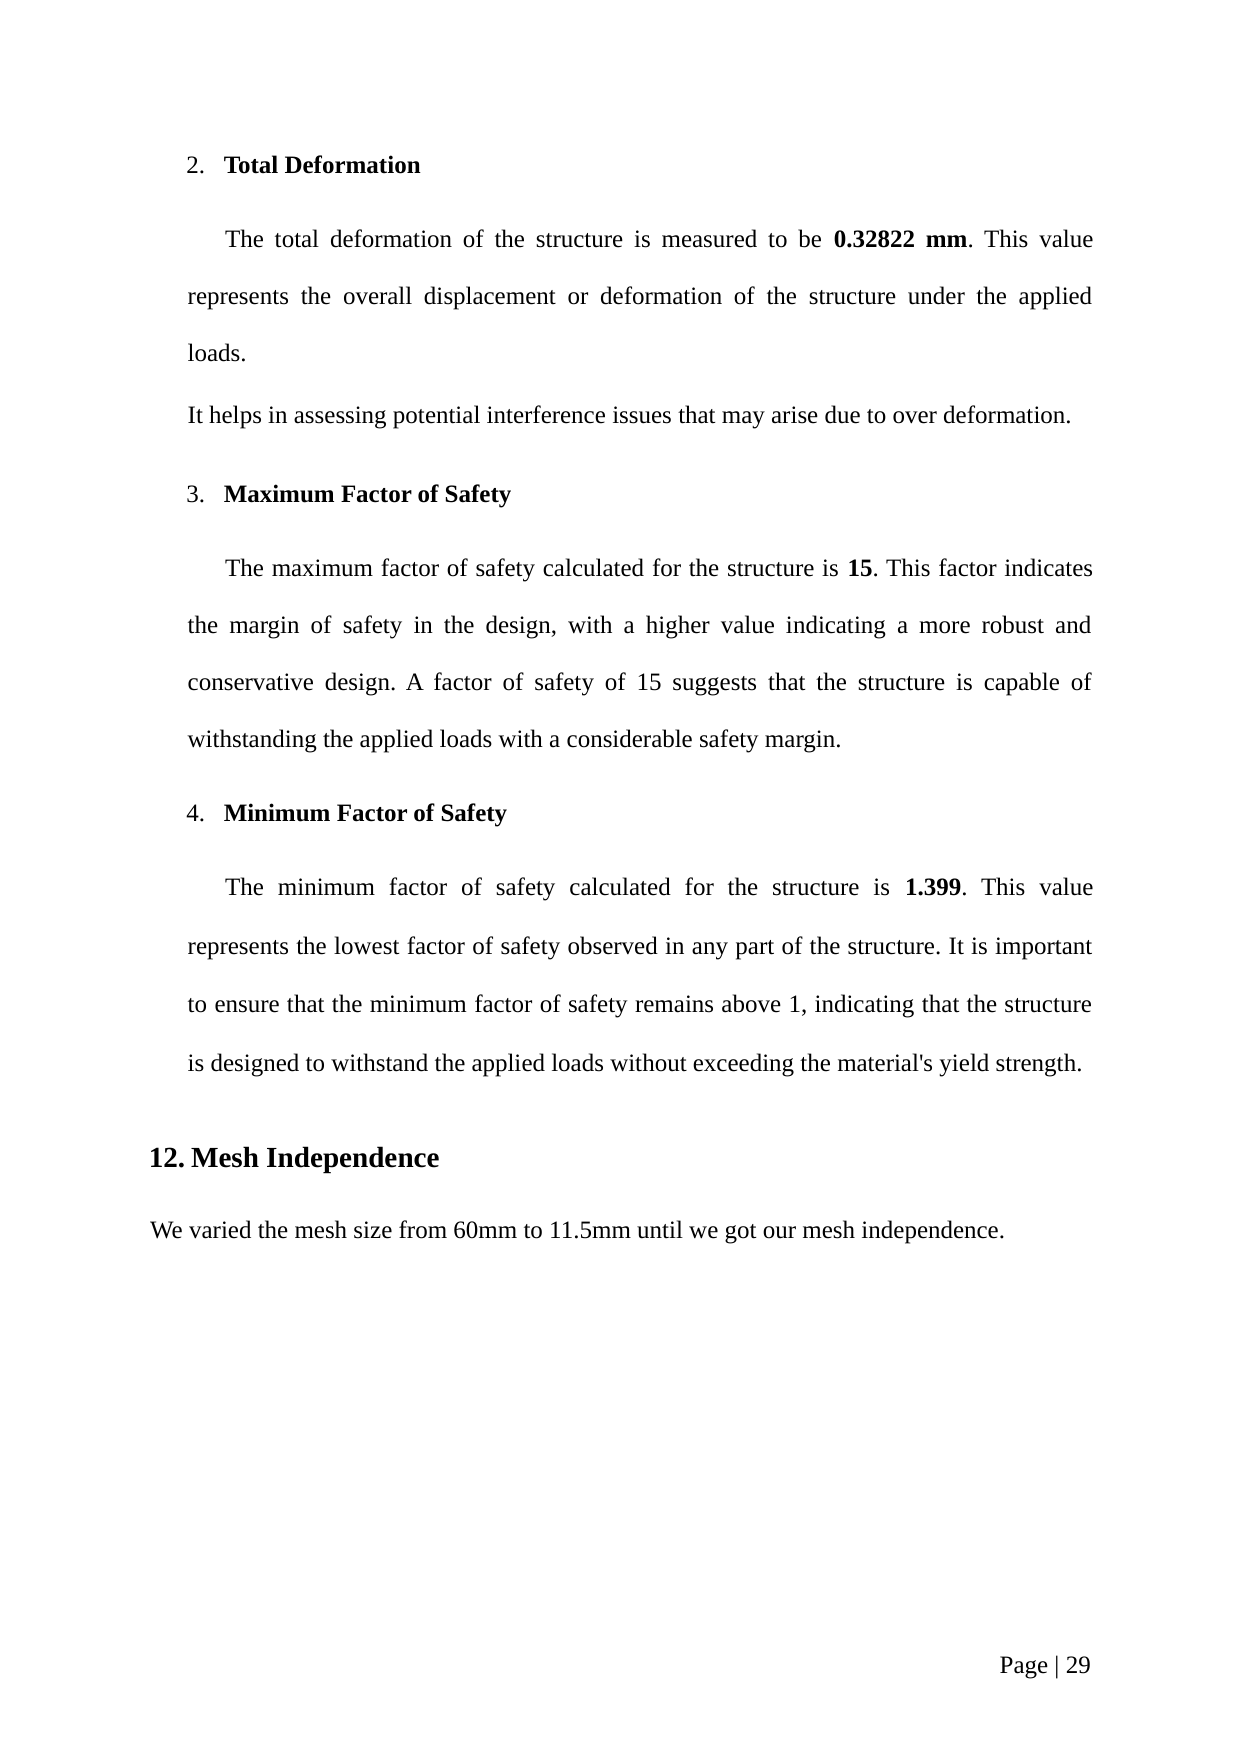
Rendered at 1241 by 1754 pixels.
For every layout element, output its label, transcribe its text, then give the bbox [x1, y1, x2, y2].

text The maximum factor of safety calculated for the structure is 15. This factor indicates the margin of safety in the design, with a higher value indicating a more robust and conservative design. A factor of safety of 15 suggests that the structure is capable of withstanding the applied loads with a considerable safety margin. [187, 553, 1093, 752]
subtitle Mesh Independence [148, 1140, 1095, 1174]
list Total Deformation [186, 150, 1095, 179]
list Maximum Factor of Safety [186, 479, 1095, 508]
text The minimum factor of safety calculated for the structure is 1.399. This value represents the lowest factor of safety observed in any part of the structure. It is important to ensure that the minimum factor of safety remains above 1, indicating that the structure is designed to withstand the applied loads without exceeding the material's yield strength. [187, 872, 1093, 1077]
list Minimum Factor of Safety [186, 798, 1095, 827]
text The total deformation of the structure is measured to be 0.32822 mm. This value represents the overall displacement or deformation of the structure under the applied loads. [187, 224, 1093, 367]
text It helps in assessing potential interference issues that may arise due to over deformation. [187, 400, 1093, 429]
text We varied the mesh size from 60mm to 11.5mm until we got our mesh independence. [150, 1215, 1095, 1244]
